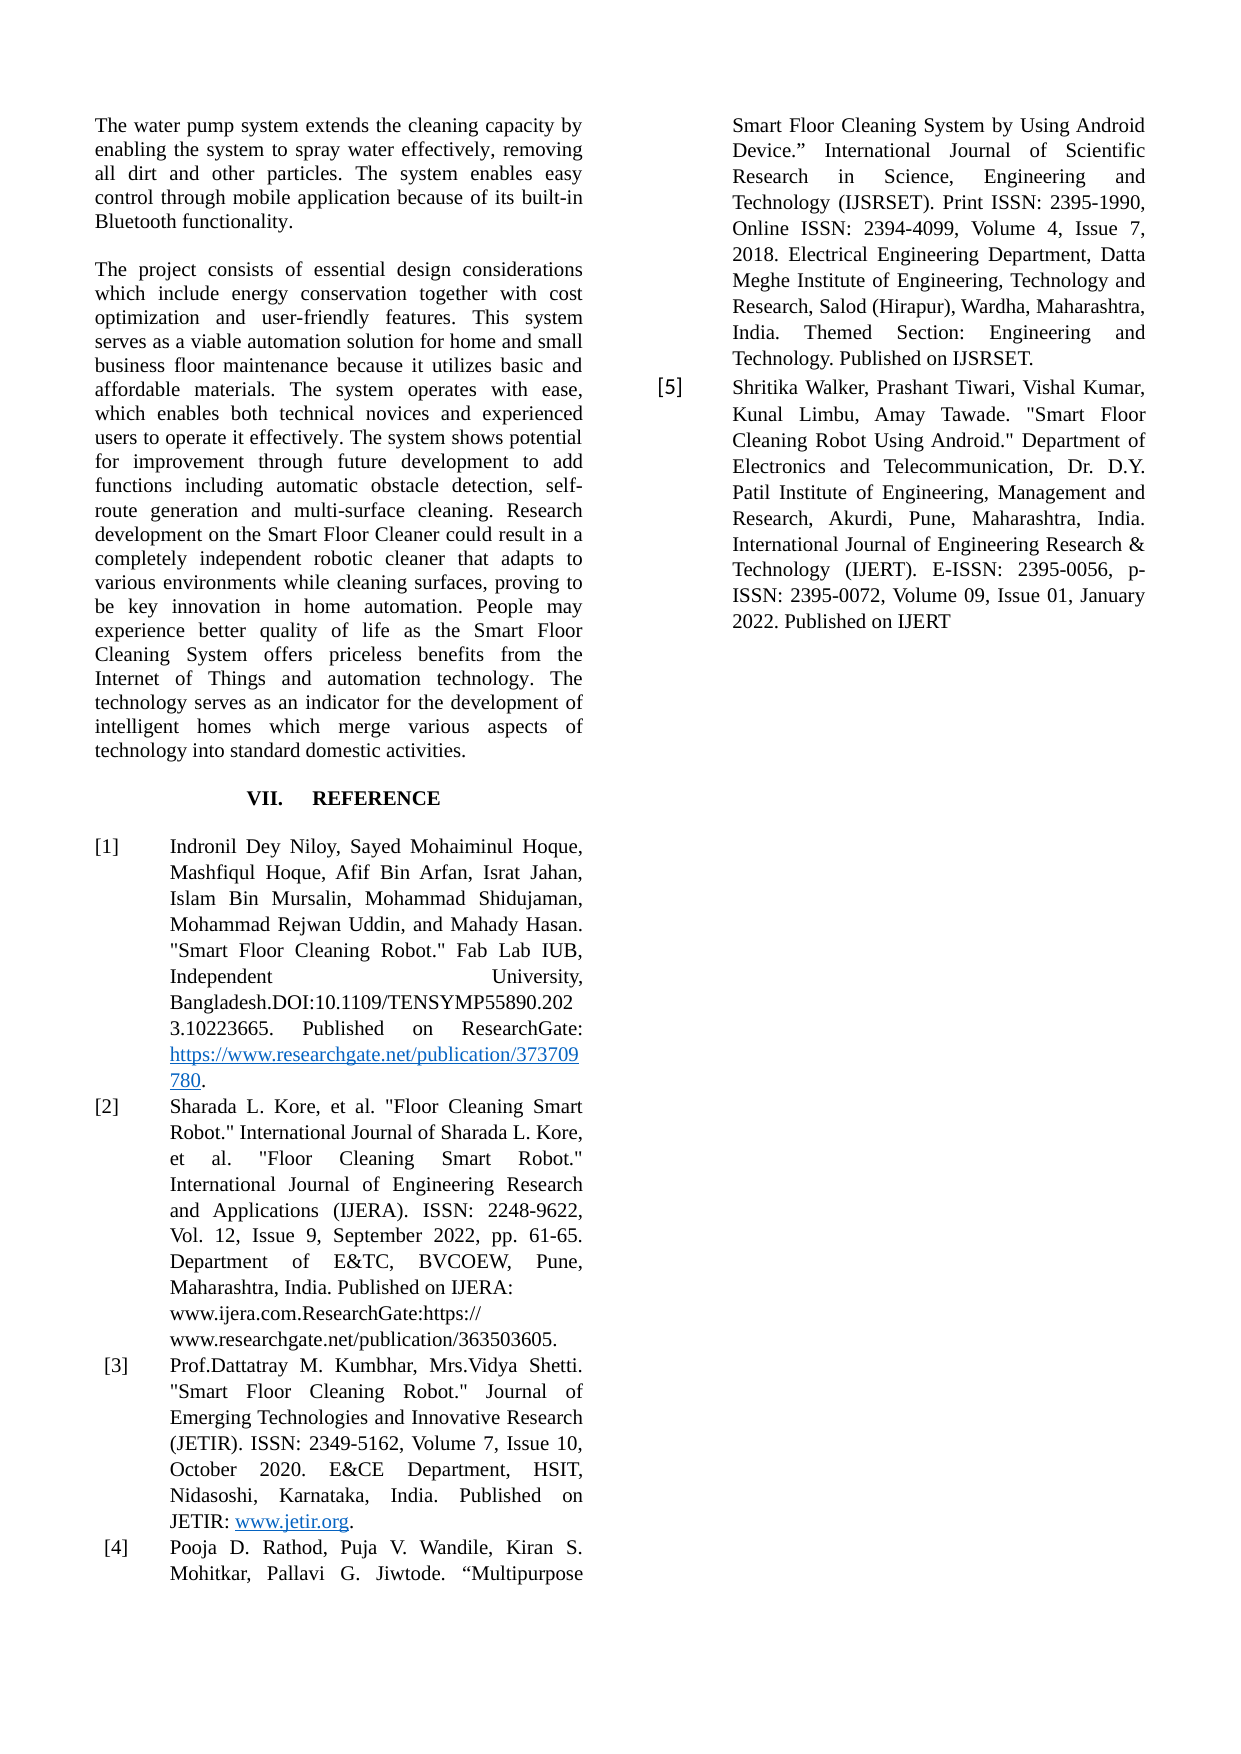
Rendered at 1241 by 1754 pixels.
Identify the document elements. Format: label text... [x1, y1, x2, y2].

list Pooja D. Rathod, Puja V. Wandile, Kiran S. Mohitkar, Pallavi G. Jiwtode. “Multipurpose Smart Floor Cleaning System by Using Android Device.” International Journal of Scientific Research in Science, Engineering and Technology (IJSRSET). Print ISSN: 2395-1990, Online ISSN: 2394-4099, Volume 4, Issue 7, 2018. Electrical Engineering Department, Datta Meghe Institute of Engineering, Technology and Research, Salod (Hirapur), Wardha, Maharashtra, India. Themed Section: Engineering and Technology. Published on IJSRSET. [666, 112, 1146, 370]
list www.ijera.com.ResearchGate:https://www.researchgate.net/publication/363503605. [169, 1301, 583, 1351]
list Sharada L. Kore, et al. "Floor Cleaning Smart Robot." International Journal of Sharada L. Kore, et al. "Floor Cleaning Smart Robot." International Journal of Engineering Research and Applications (IJERA). ISSN: 2248-9622, Vol. 12, Issue 9, September 2022, pp. 61-65. Department of E&TC, BVCOEW, Pune, Maharashtra, India. Published on IJERA: [94, 1094, 583, 1299]
list REFERENCE [104, 786, 583, 810]
list Indronil Dey Niloy, Sayed Mohaiminul Hoque, Mashfiqul Hoque, Afif Bin Arfan, Israt Jahan, Islam Bin Mursalin, Mohammad Shidujaman, Mohammad Rejwan Uddin, and Mahady Hasan. "Smart Floor Cleaning Robot." Fab Lab IUB, Independent University, Bangladesh.DOI:10.1109/TENSYMP55890.2023.10223665. Published on ResearchGate: https://www.researchgate.net/publication/373709780. [94, 834, 583, 1092]
list Shritika Walker, Prashant Tiwari, Vishal Kumar, Kunal Limbu, Amay Tawade. "Smart Floor Cleaning Robot Using Android." Department of Electronics and Telecommunication, Dr. D.Y. Patil Institute of Engineering, Management and Research, Akurdi, Pune, Maharashtra, India. International Journal of Engineering Research & Technology (IJERT). E-ISSN: 2395-0056, p-ISSN: 2395-0072, Volume 09, Issue 01, January 2022. Published on IJERT [657, 372, 1146, 633]
list Prof.Dattatray M. Kumbhar, Mrs.Vidya Shetti. "Smart Floor Cleaning Robot." Journal of Emerging Technologies and Innovative Research (JETIR). ISSN: 2349-5162, Volume 7, Issue 10, October 2020. E&CE Department, HSIT, Nidasoshi, Karnataka, India. Published on JETIR: www.jetir.org. [104, 1353, 583, 1533]
text The project consists of essential design considerations which include energy conservation together with cost optimization and user-friendly features. This system serves as a viable automation solution for home and small business floor maintenance because it utilizes basic and affordable materials. The system operates with ease, which enables both technical novices and experienced users to operate it effectively. The system shows potential for improvement through future development to add functions including automatic obstacle detection, self-route generation and multi-surface cleaning. Research development on the Smart Floor Cleaner could result in a completely independent robotic cleaner that adapts to various environments while cleaning surfaces, proving to be key innovation in home automation. People may experience better quality of life as the Smart Floor Cleaning System offers priceless benefits from the Internet of Things and automation technology. The technology serves as an indicator for the development of intelligent homes which merge various aspects of technology into standard domestic activities. [94, 233, 583, 762]
